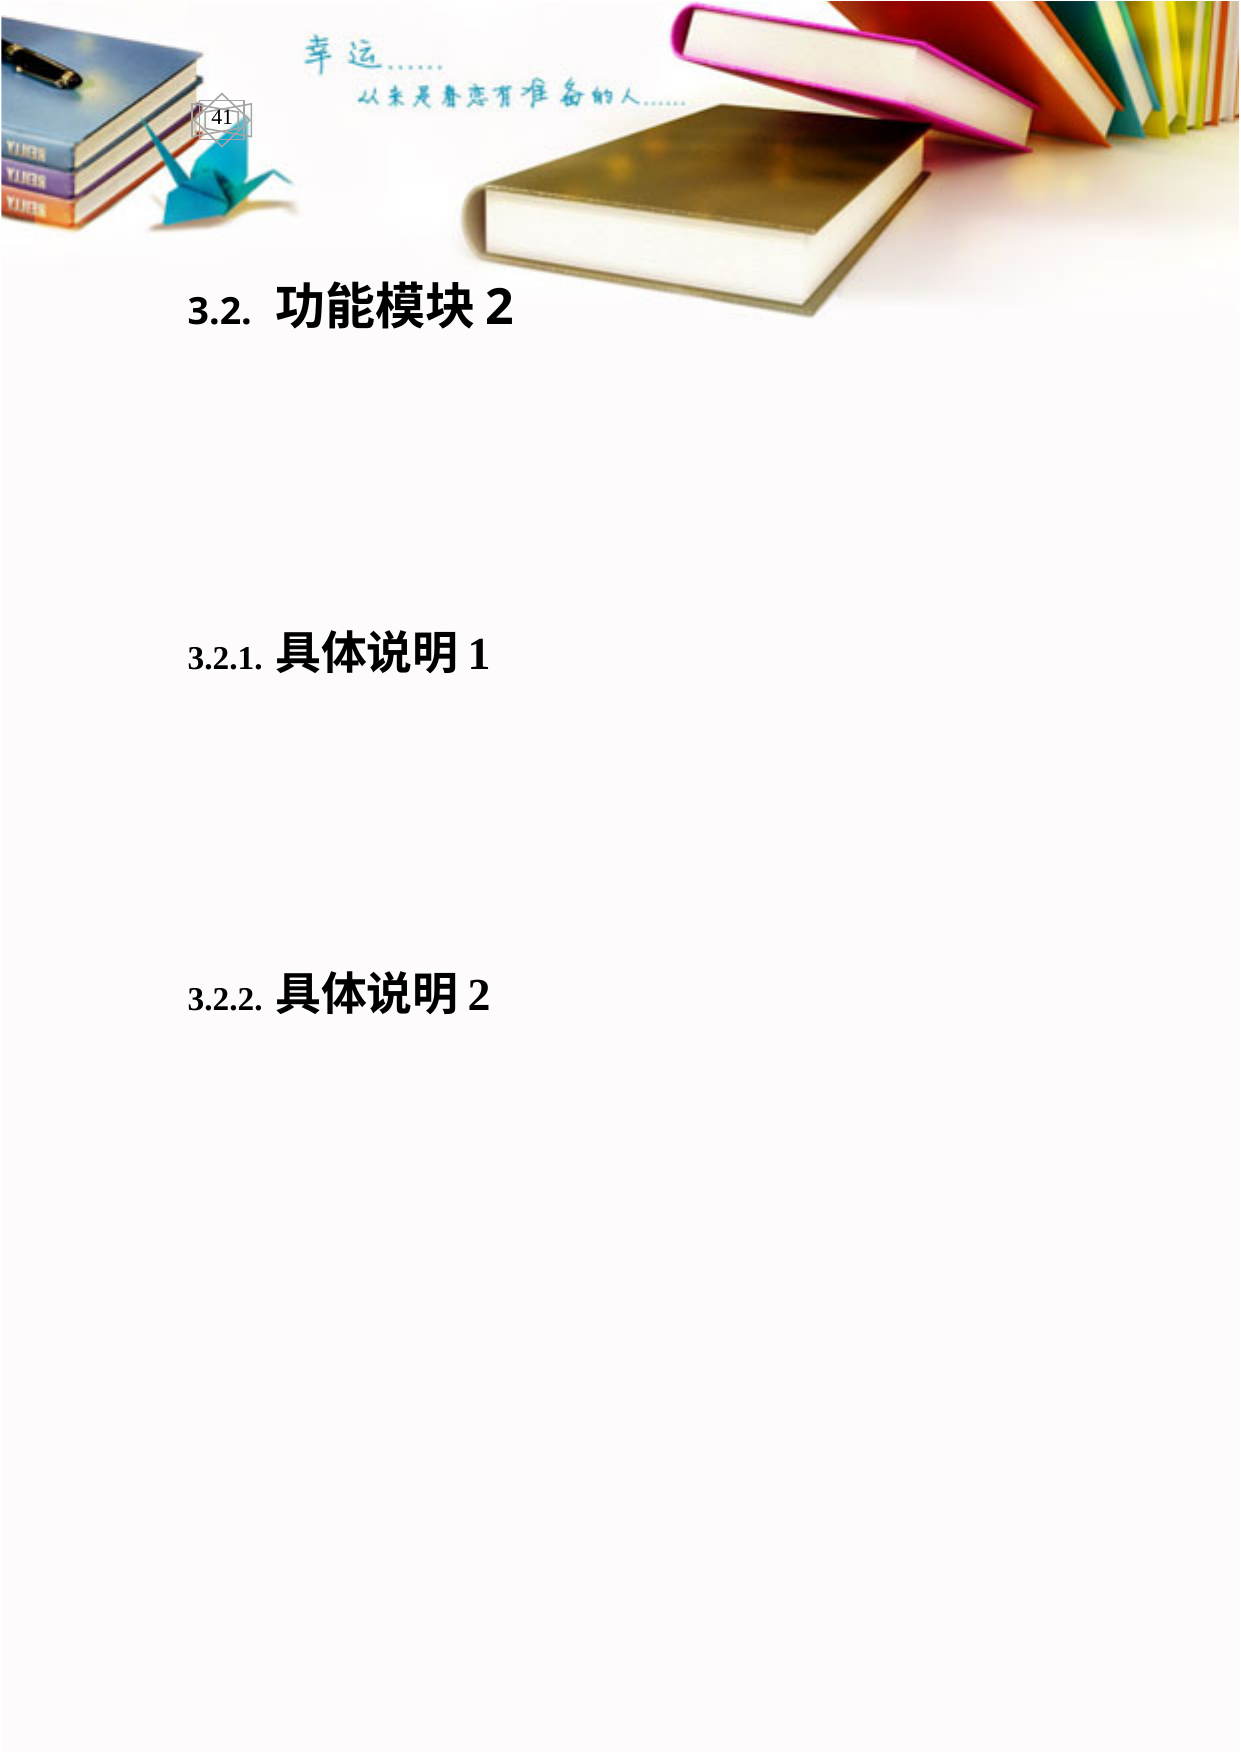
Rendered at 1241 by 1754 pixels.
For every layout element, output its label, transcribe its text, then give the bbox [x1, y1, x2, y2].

subtitle 功能模块2 [187, 254, 1053, 352]
picture [1, 1, 1240, 1752]
subtitle 具体说明1 [187, 600, 1053, 698]
subtitle 具体说明2 [187, 942, 1053, 1039]
